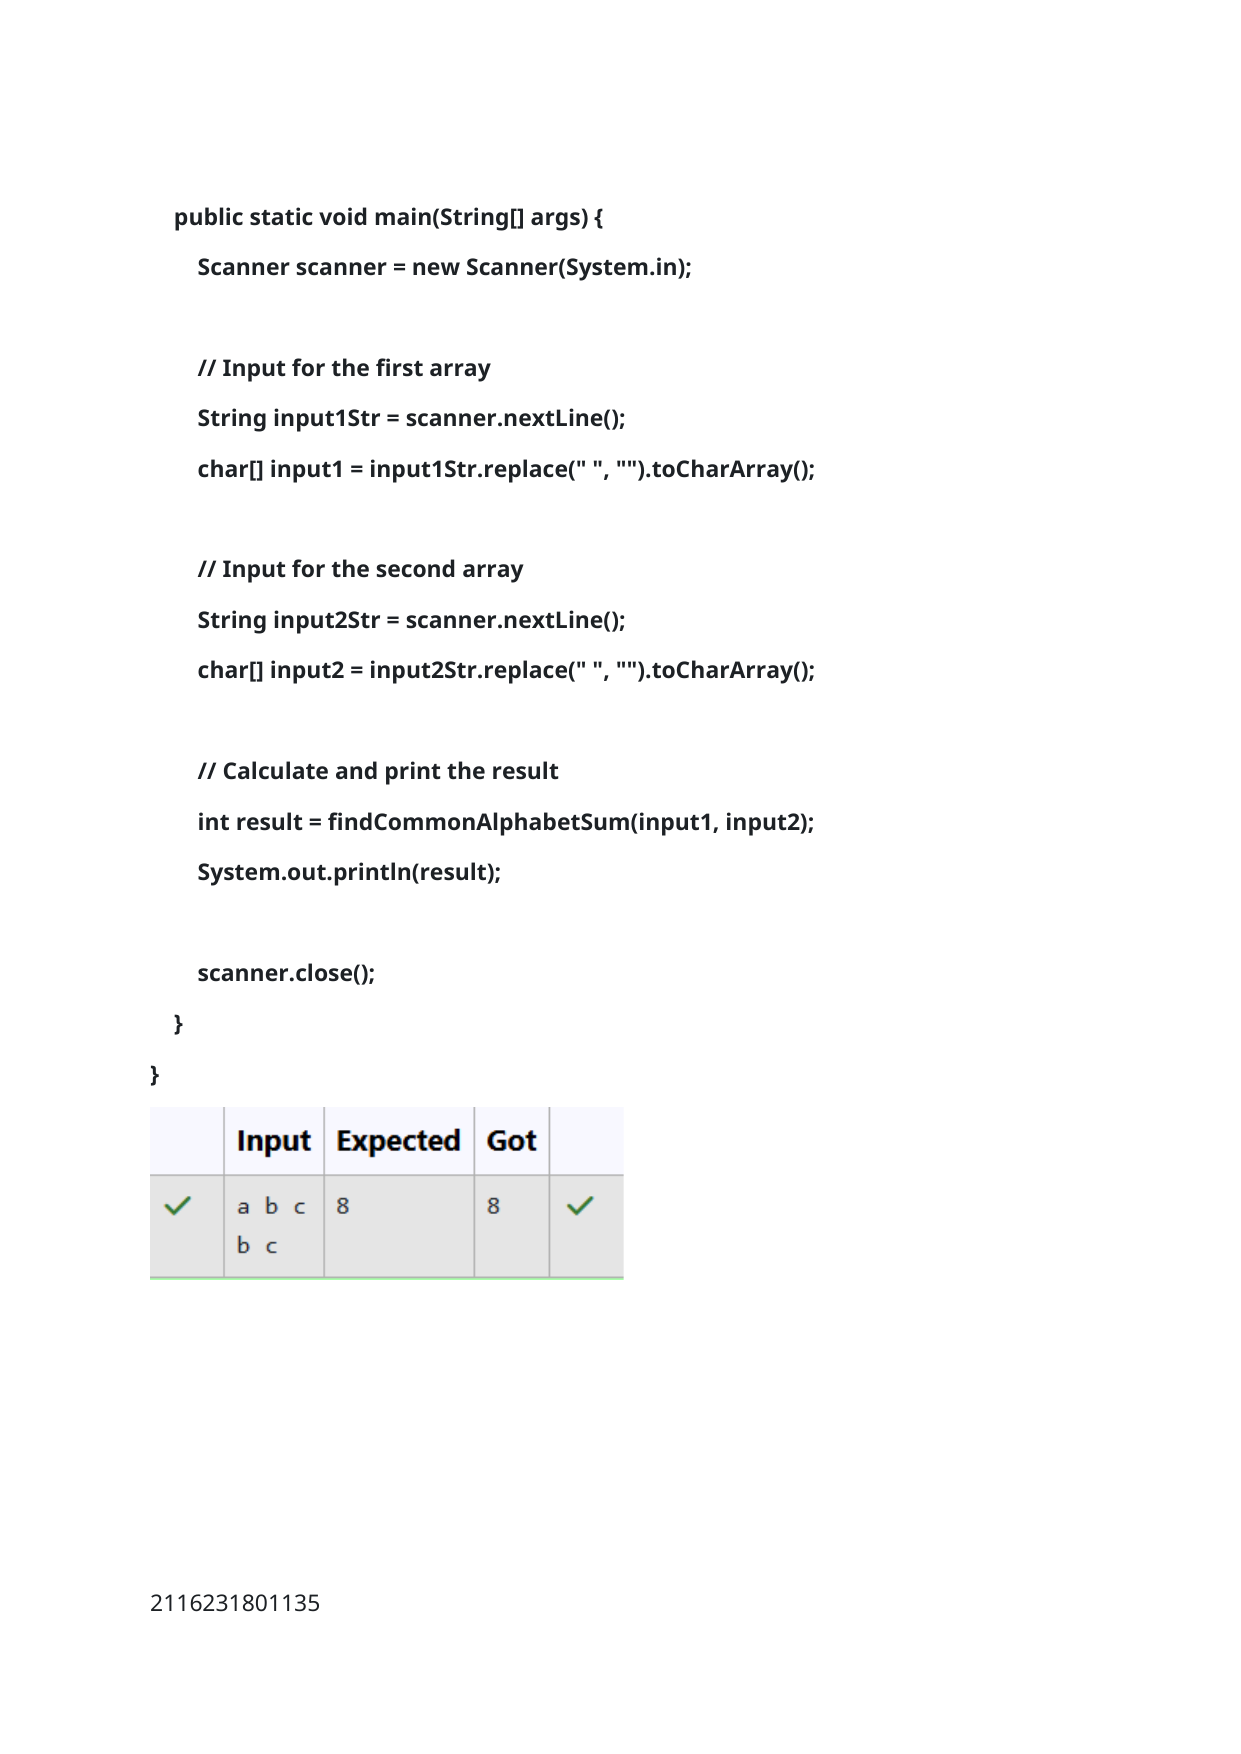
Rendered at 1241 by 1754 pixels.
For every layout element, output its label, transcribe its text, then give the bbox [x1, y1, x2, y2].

text char[] input2 = input2Str.replace(" ", "").toCharArray(); [150, 654, 1090, 685]
text } [150, 1057, 1090, 1089]
text // Input for the second array [150, 553, 1090, 584]
picture [150, 1107, 624, 1280]
text scanner.close(); [150, 957, 1090, 988]
text // Calculate and print the result [150, 755, 1090, 786]
text } [150, 1007, 1090, 1038]
text String input2Str = scanner.nextLine(); [150, 604, 1090, 635]
text int result = findCommonAlphabetSum(input1, input2); [150, 805, 1090, 837]
text Scanner scanner = new Scanner(System.in); [150, 251, 1090, 282]
text char[] input1 = input1Str.replace(" ", "").toCharArray(); [150, 452, 1090, 484]
text // Input for the first array [150, 352, 1090, 383]
text System.out.println(result); [150, 856, 1090, 887]
text String input1Str = scanner.nextLine(); [150, 402, 1090, 433]
text public static void main(String[] args) { [150, 200, 1090, 232]
